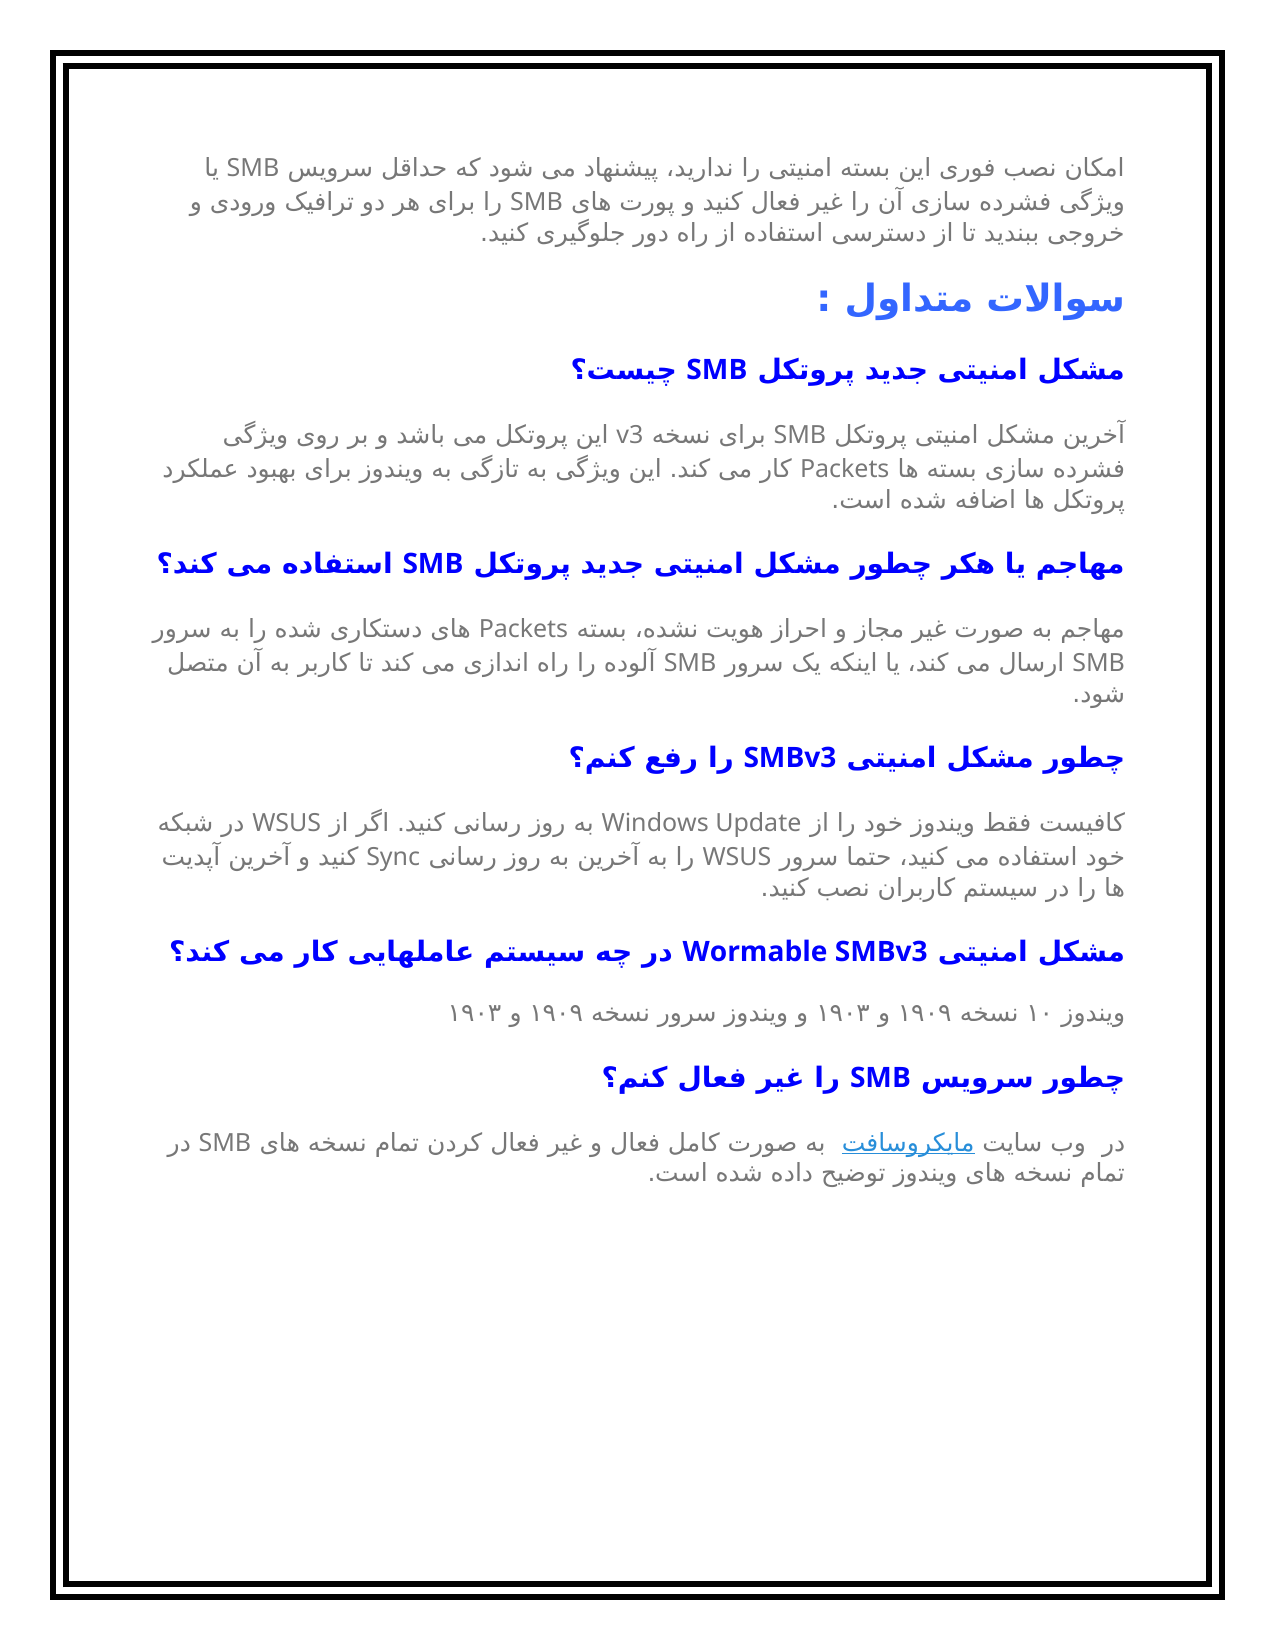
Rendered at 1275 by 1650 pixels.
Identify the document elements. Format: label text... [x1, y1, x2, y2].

text مشکل امنیتی Wormable SMBv3 در چه سیستم عاملهایی کار می کند؟ [150, 931, 1125, 969]
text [150, 150, 1125, 247]
text چطور مشکل امنیتی SMBv3 را رفع کنم؟ [150, 737, 1125, 776]
text مهاجم یا هکر چطور مشکل امنیتی جدید پروتکل SMB استفاده می کند؟ [150, 543, 1125, 582]
text کافیست فقط ویندوز خود را از Windows Update به روز رسانی کنید. اگر از WSUS در شبکه خود استفاده می کنید، حتما سرور WSUS را به آخرین به روز رسانی Sync کنید و آخرین آپدیت ها را در سیستم کاربران نصب کنید. [150, 805, 1125, 902]
text مشکل امنیتی جدید پروتکل SMB چیست؟ [150, 349, 1125, 388]
text چطور سرویس SMB را غیر فعال کنم؟ [150, 1057, 1125, 1095]
text در وب سایت مایکروسافت به صورت کامل فعال و غیر فعال کردن تمام نسخه های SMB در تمام نسخه های ویندوز توضیح داده شده است. [150, 1124, 1125, 1188]
text ویندوز ۱۰ نسخه ۱۹۰۹ و ۱۹۰۳ و ویندوز سرور نسخه ۱۹۰۹ و ۱۹۰۳ [150, 999, 1125, 1028]
text سوالات متداول : [150, 276, 1125, 320]
text مهاجم به صورت غیر مجاز و احراز هویت نشده، بسته Packets های دستکاری شده را به سرور SMB ارسال می کند، یا اینکه یک سرور SMB آلوده را راه اندازی می کند تا کاربر به آن متصل شود. [150, 611, 1125, 708]
text آخرین مشکل امنیتی پروتکل SMB برای نسخه v3 این پروتکل می باشد و بر روی ویژگی فشرده سازی بسته ها Packets کار می کند. این ویژگی به تازگی به ویندوز برای بهبود عملکرد پروتکل ها اضافه شده است. [150, 417, 1125, 514]
